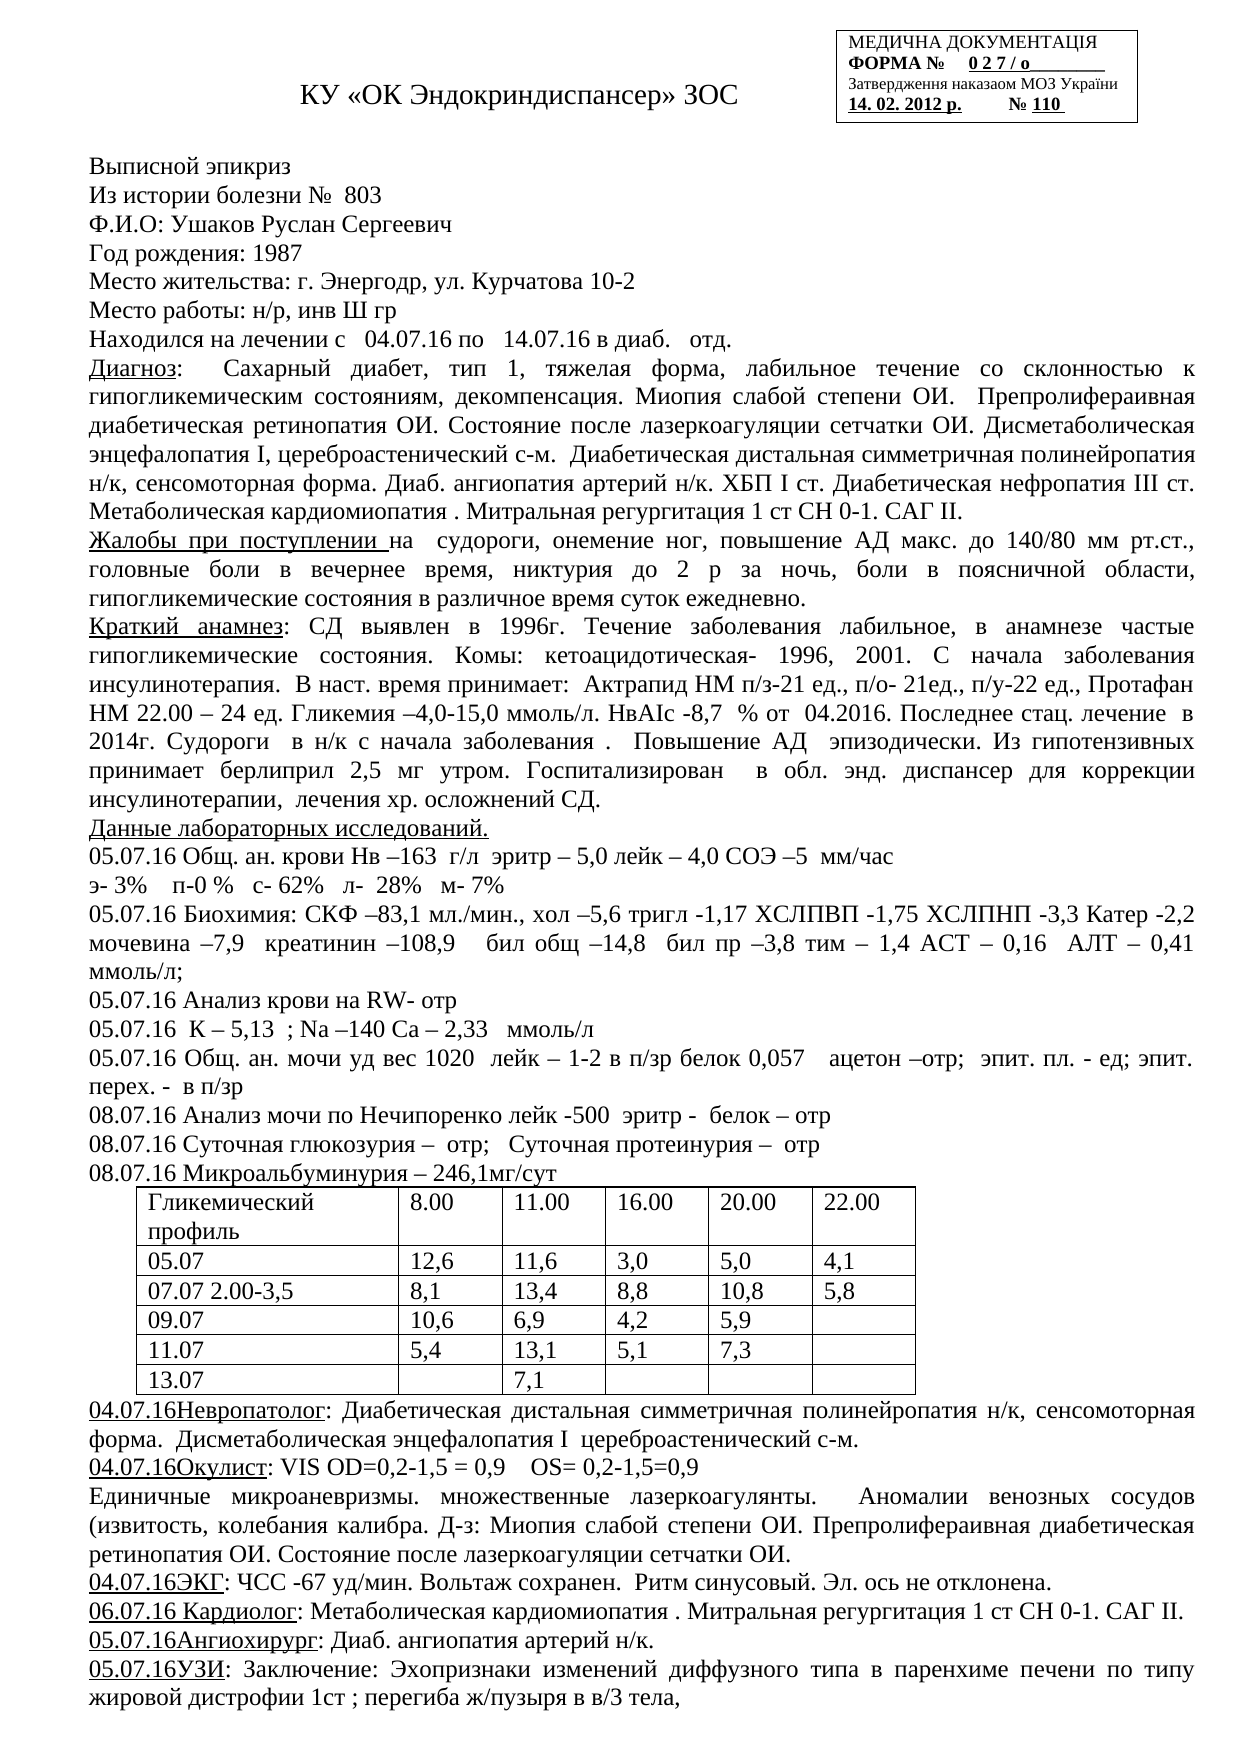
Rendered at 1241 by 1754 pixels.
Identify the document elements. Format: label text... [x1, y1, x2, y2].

table_cell 10,6 [399, 1306, 502, 1334]
text 05.07.16 Анализ крови на RW- отр [89, 985, 1196, 1014]
table_cell 12,6 [399, 1246, 502, 1275]
subtitle Выписной эпикриз [89, 151, 1202, 180]
table_header 16.00 [606, 1188, 708, 1245]
text 06.07.16 Кардиолог: Метаболическая кардиомиопатия . Митральная регургитация 1 ст СН 0-1. САГ II. [89, 1596, 1196, 1625]
text Жалобы при поступлении на судороги, онемение ног, повышение АД макс. до 140/80 мм рт.ст., головные боли в вечернее время, никтурия до 2 р за ночь, боли в поясничной области, гипогликемические состояния в различное время суток ежедневно. [89, 525, 1196, 611]
table_cell 10,8 [709, 1276, 812, 1304]
text Единичные микроаневризмы. множественные лазеркоагулянты. Аномалии венозных сосудов (извитость, колебания калибра. Д-з: Миопия слабой степени ОИ. Препролифераивная диабетическая ретинопатия ОИ. Состояние после лазеркоагуляции сетчатки ОИ. [89, 1481, 1196, 1567]
table_cell 7,1 [503, 1365, 605, 1394]
table_cell 5,1 [606, 1335, 708, 1364]
table_cell [813, 1306, 915, 1334]
table_cell 8,8 [606, 1276, 708, 1304]
text 05.07.16 Общ. ан. крови Нв –163 г/л эритр – 5,0 лейк – 4,0 СОЭ –5 мм/час [89, 841, 1196, 870]
table_header Гликемический профиль [137, 1188, 398, 1245]
text 08.07.16 Анализ мочи по Нечипоренко лейк -500 эритр - белок – отр [89, 1100, 1196, 1129]
text Место работы: н/р, инв Ш гр [89, 295, 1196, 324]
text 04.07.16Невропатолог: Диабетическая дистальная симметричная полинейропатия н/к, сенсомоторная форма. Дисметаболическая энцефалопатия I цереброастенический с-м. [89, 1395, 1196, 1452]
text 08.07.16 Суточная глюкозурия – отр; Суточная протеинурия – отр [89, 1129, 1196, 1158]
table_header 22.00 [813, 1188, 915, 1245]
text Находился на лечении с 04.07.16 по 14.07.16 в диаб. отд. [89, 324, 1196, 353]
text 05.07.16УЗИ: Заключение: Эхопризнаки изменений диффузного типа в паренхиме печени по типу жировой дистрофии 1ст ; перегиба ж/пузыря в в/3 тела, [89, 1654, 1196, 1711]
table_cell 3,0 [606, 1246, 708, 1275]
table_cell 5,8 [813, 1276, 915, 1304]
table_cell [813, 1365, 915, 1394]
table_cell 5,9 [709, 1306, 812, 1334]
table_cell [813, 1335, 915, 1364]
table_cell 13,4 [503, 1276, 605, 1304]
text 04.07.16Окулист: VIS OD=0,2-1,5 = 0,9 OS= 0,2-1,5=0,9 [89, 1452, 1196, 1481]
table_cell 6,9 [503, 1306, 605, 1334]
table_cell [399, 1365, 502, 1394]
table_cell 05.07 [137, 1246, 398, 1275]
table_cell 11.07 [137, 1335, 398, 1364]
table_header 11.00 [503, 1188, 605, 1245]
table_cell 13,1 [503, 1335, 605, 1364]
table_cell 09.07 [137, 1306, 398, 1334]
table_cell 5,4 [399, 1335, 502, 1364]
text Краткий анамнез: СД выявлен в 1996г. Течение заболевания лабильное, в анамнезе частые гипогликемические состояния. Комы: кетоацидотическая- 1996, 2001. С начала заболевания инсулинотерапия. В наст. время принимает: Актрапид НМ п/з-21 ед., п/о- 21ед., п/у-22 ед., Протафан НМ 22.00 – 24 ед. Гликемия –4,0-15,0 ммоль/л. НвАIс -8,7 % от 04.2016. Последнее стац. лечение в 2014г. Судороги в н/к с начала заболевания . Повышение АД эпизодически. Из гипотензивных принимает берлиприл 2,5 мг утром. Госпитализирован в обл. энд. диспансер для коррекции инсулинотерапии, лечения хр. осложнений СД. [89, 611, 1196, 813]
text 05.07.16Ангиохирург: Диаб. ангиопатия артерий н/к. [89, 1625, 1196, 1654]
table_cell [606, 1365, 708, 1394]
subtitle 08.07.16 Микроальбуминурия – 246,1мг/сут [89, 1158, 1196, 1186]
text Диагноз: Сахарный диабет, тип 1, тяжелая форма, лабильное течение со склонностью к гипогликемическим состояниям, декомпенсация. Миопия слабой степени ОИ. Препролифераивная диабетическая ретинопатия ОИ. Состояние после лазеркоагуляции сетчатки ОИ. Дисметаболическая энцефалопатия I, цереброастенический с-м. Диабетическая дистальная симметричная полинейропатия н/к, сенсомоторная форма. Диаб. ангиопатия артерий н/к. ХБП I ст. Диабетическая нефропатия III ст. Метаболическая кардиомиопатия . Митральная регургитация 1 ст СН 0-1. САГ II. [89, 353, 1196, 525]
text 05.07.16 Биохимия: СКФ –83,1 мл./мин., хол –5,6 тригл -1,17 ХСЛПВП -1,75 ХСЛПНП -3,3 Катер -2,2 мочевина –7,9 креатинин –108,9 бил общ –14,8 бил пр –3,8 тим – 1,4 АСТ – 0,16 АЛТ – 0,41 ммоль/л; [89, 899, 1196, 985]
subtitle Из истории болезни № 803 [89, 180, 1196, 209]
table_cell 7,3 [709, 1335, 812, 1364]
text э- 3% п-0 % с- 62% л- 28% м- 7% [89, 870, 1196, 899]
table_cell 07.07 2.00-3,5 [137, 1276, 398, 1304]
subtitle Ф.И.О: Ушаков Руслан Сергеевич [89, 209, 1196, 238]
table_header 8.00 [399, 1188, 502, 1245]
text Год рождения: 1987 [89, 238, 1196, 266]
table_cell 5,0 [709, 1246, 812, 1275]
text Данные лабораторных исследований. [89, 813, 1196, 841]
table_cell 4,2 [606, 1306, 708, 1334]
text 04.07.16ЭКГ: ЧСС -67 уд/мин. Вольтаж сохранен. Ритм синусовый. Эл. ось не отклонена. [89, 1567, 1196, 1596]
table_cell 8,1 [399, 1276, 502, 1304]
text 05.07.16 К – 5,13 ; Nа –140 Са – 2,33 ммоль/л [89, 1014, 1196, 1043]
table_cell [709, 1365, 812, 1394]
table_cell 11,6 [503, 1246, 605, 1275]
text Место жительства: г. Энергодр, ул. Курчатова 10-2 [89, 266, 1196, 295]
table_header 20.00 [709, 1188, 812, 1245]
table_cell 4,1 [813, 1246, 915, 1275]
table_cell 13.07 [137, 1365, 398, 1394]
subtitle 05.07.16 Общ. ан. мочи уд вес 1020 лейк – 1-2 в п/зр белок 0,057 ацетон –отр; эпит. пл. - ед; эпит. перех. - в п/зр [89, 1043, 1196, 1100]
